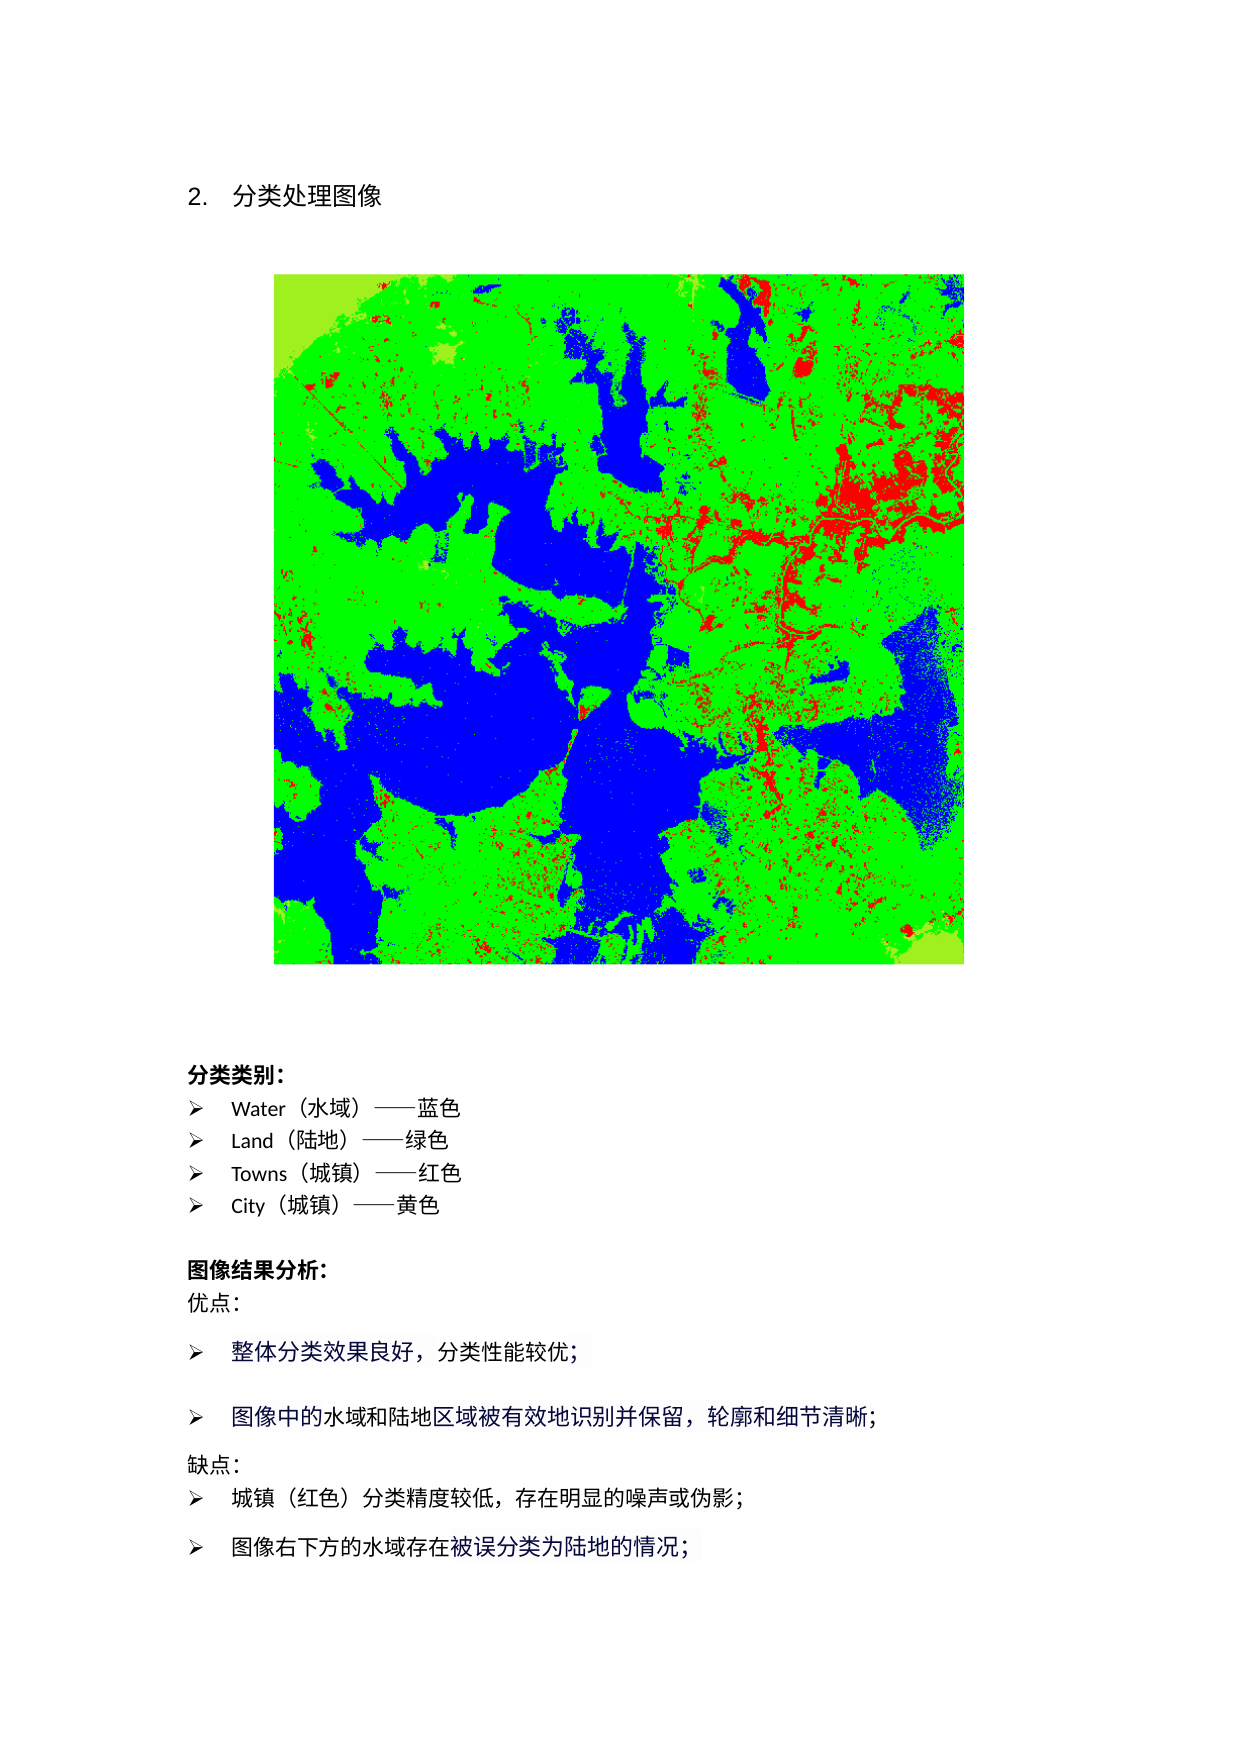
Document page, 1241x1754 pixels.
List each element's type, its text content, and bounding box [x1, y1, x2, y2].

list 城镇（红色）分类精度较低，存在明显的噪声或伪影； [187, 1480, 1053, 1513]
list 缺点： [187, 1448, 1053, 1480]
list 整体分类效果良好，分类性能较优； [187, 1318, 1053, 1383]
subtitle 分类处理图像 [187, 162, 1053, 227]
list 图像中的水域和陆地区域被有效地识别并保留，轮廓和细节清晰； [187, 1383, 1053, 1448]
list Towns（城镇）——红色 [187, 1155, 1053, 1188]
picture [187, 245, 1053, 1029]
list 图像右下方的水域存在被误分类为陆地的情况； [187, 1513, 1053, 1578]
list Water（水域）——蓝色 [187, 1090, 1053, 1123]
list City（城镇）——黄色 [187, 1188, 1053, 1220]
list 图像结果分析： [187, 1253, 1053, 1285]
text 分类类别： [187, 1058, 1053, 1090]
list Land（陆地）——绿色 [187, 1123, 1053, 1155]
list 优点： [187, 1285, 1053, 1318]
